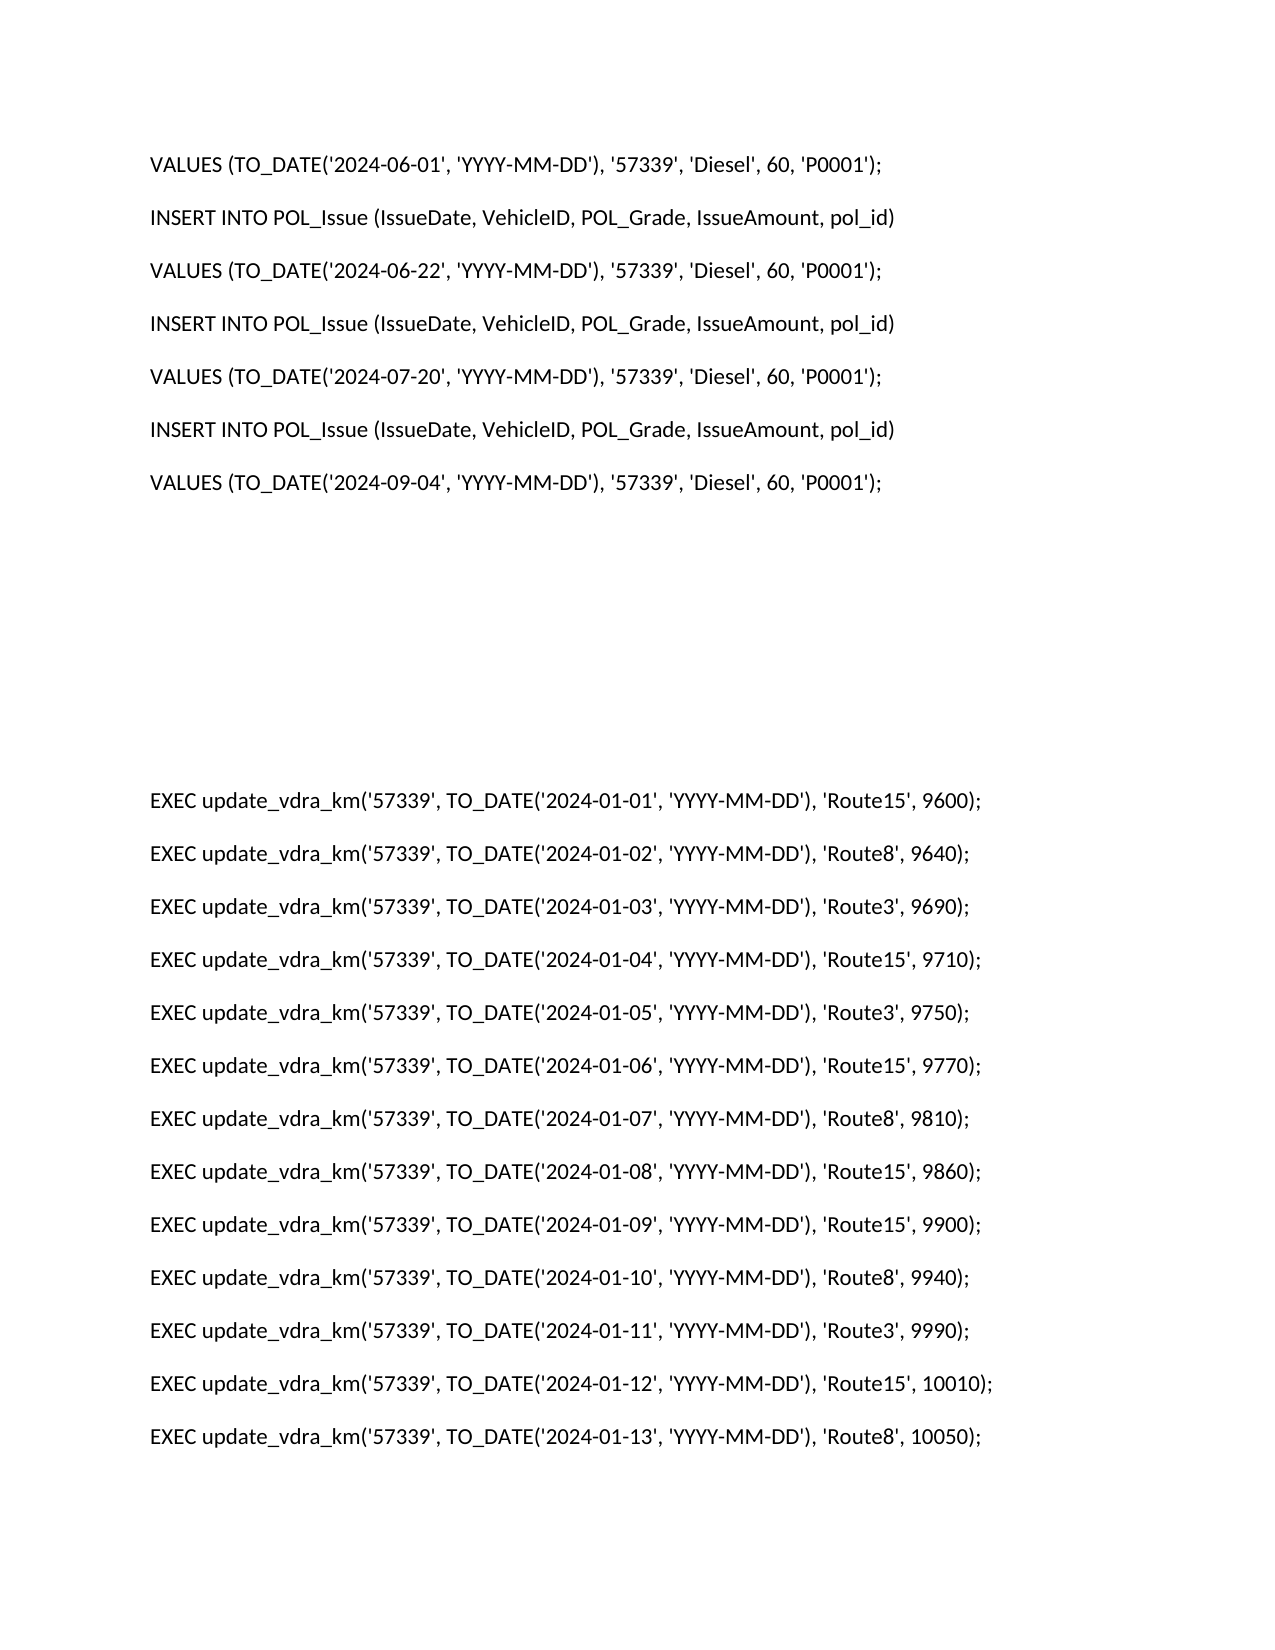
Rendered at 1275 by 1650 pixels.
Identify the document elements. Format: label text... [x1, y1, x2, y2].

text INSERT INTO POL_Issue (IssueDate, VehicleID, POL_Grade, IssueAmount, pol_id) [150, 309, 1125, 337]
text EXEC update_vdra_km('57339', TO_DATE('2024-01-01', 'YYYY-MM-DD'), 'Route15', 9600); [150, 786, 1125, 814]
text EXEC update_vdra_km('57339', TO_DATE('2024-01-06', 'YYYY-MM-DD'), 'Route15', 9770); [150, 1051, 1125, 1079]
text EXEC update_vdra_km('57339', TO_DATE('2024-01-02', 'YYYY-MM-DD'), 'Route8', 9640); [150, 839, 1125, 867]
text VALUES (TO_DATE('2024-07-20', 'YYYY-MM-DD'), '57339', 'Diesel', 60, 'P0001'); [150, 362, 1125, 390]
text VALUES (TO_DATE('2024-06-01', 'YYYY-MM-DD'), '57339', 'Diesel', 60, 'P0001'); [150, 150, 1125, 178]
text EXEC update_vdra_km('57339', TO_DATE('2024-01-03', 'YYYY-MM-DD'), 'Route3', 9690); [150, 892, 1125, 920]
text EXEC update_vdra_km('57339', TO_DATE('2024-01-11', 'YYYY-MM-DD'), 'Route3', 9990); [150, 1316, 1125, 1344]
text VALUES (TO_DATE('2024-06-22', 'YYYY-MM-DD'), '57339', 'Diesel', 60, 'P0001'); [150, 256, 1125, 284]
text EXEC update_vdra_km('57339', TO_DATE('2024-01-05', 'YYYY-MM-DD'), 'Route3', 9750); [150, 998, 1125, 1026]
text EXEC update_vdra_km('57339', TO_DATE('2024-01-04', 'YYYY-MM-DD'), 'Route15', 9710); [150, 945, 1125, 973]
text EXEC update_vdra_km('57339', TO_DATE('2024-01-13', 'YYYY-MM-DD'), 'Route8', 10050); [150, 1422, 1125, 1451]
text EXEC update_vdra_km('57339', TO_DATE('2024-01-07', 'YYYY-MM-DD'), 'Route8', 9810); [150, 1104, 1125, 1132]
text EXEC update_vdra_km('57339', TO_DATE('2024-01-09', 'YYYY-MM-DD'), 'Route15', 9900); [150, 1210, 1125, 1238]
text VALUES (TO_DATE('2024-09-04', 'YYYY-MM-DD'), '57339', 'Diesel', 60, 'P0001'); [150, 468, 1125, 496]
text EXEC update_vdra_km('57339', TO_DATE('2024-01-10', 'YYYY-MM-DD'), 'Route8', 9940); [150, 1263, 1125, 1291]
text EXEC update_vdra_km('57339', TO_DATE('2024-01-12', 'YYYY-MM-DD'), 'Route15', 10010); [150, 1369, 1125, 1397]
text EXEC update_vdra_km('57339', TO_DATE('2024-01-08', 'YYYY-MM-DD'), 'Route15', 9860); [150, 1157, 1125, 1185]
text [150, 203, 1125, 231]
text INSERT INTO POL_Issue (IssueDate, VehicleID, POL_Grade, IssueAmount, pol_id) [150, 415, 1125, 443]
